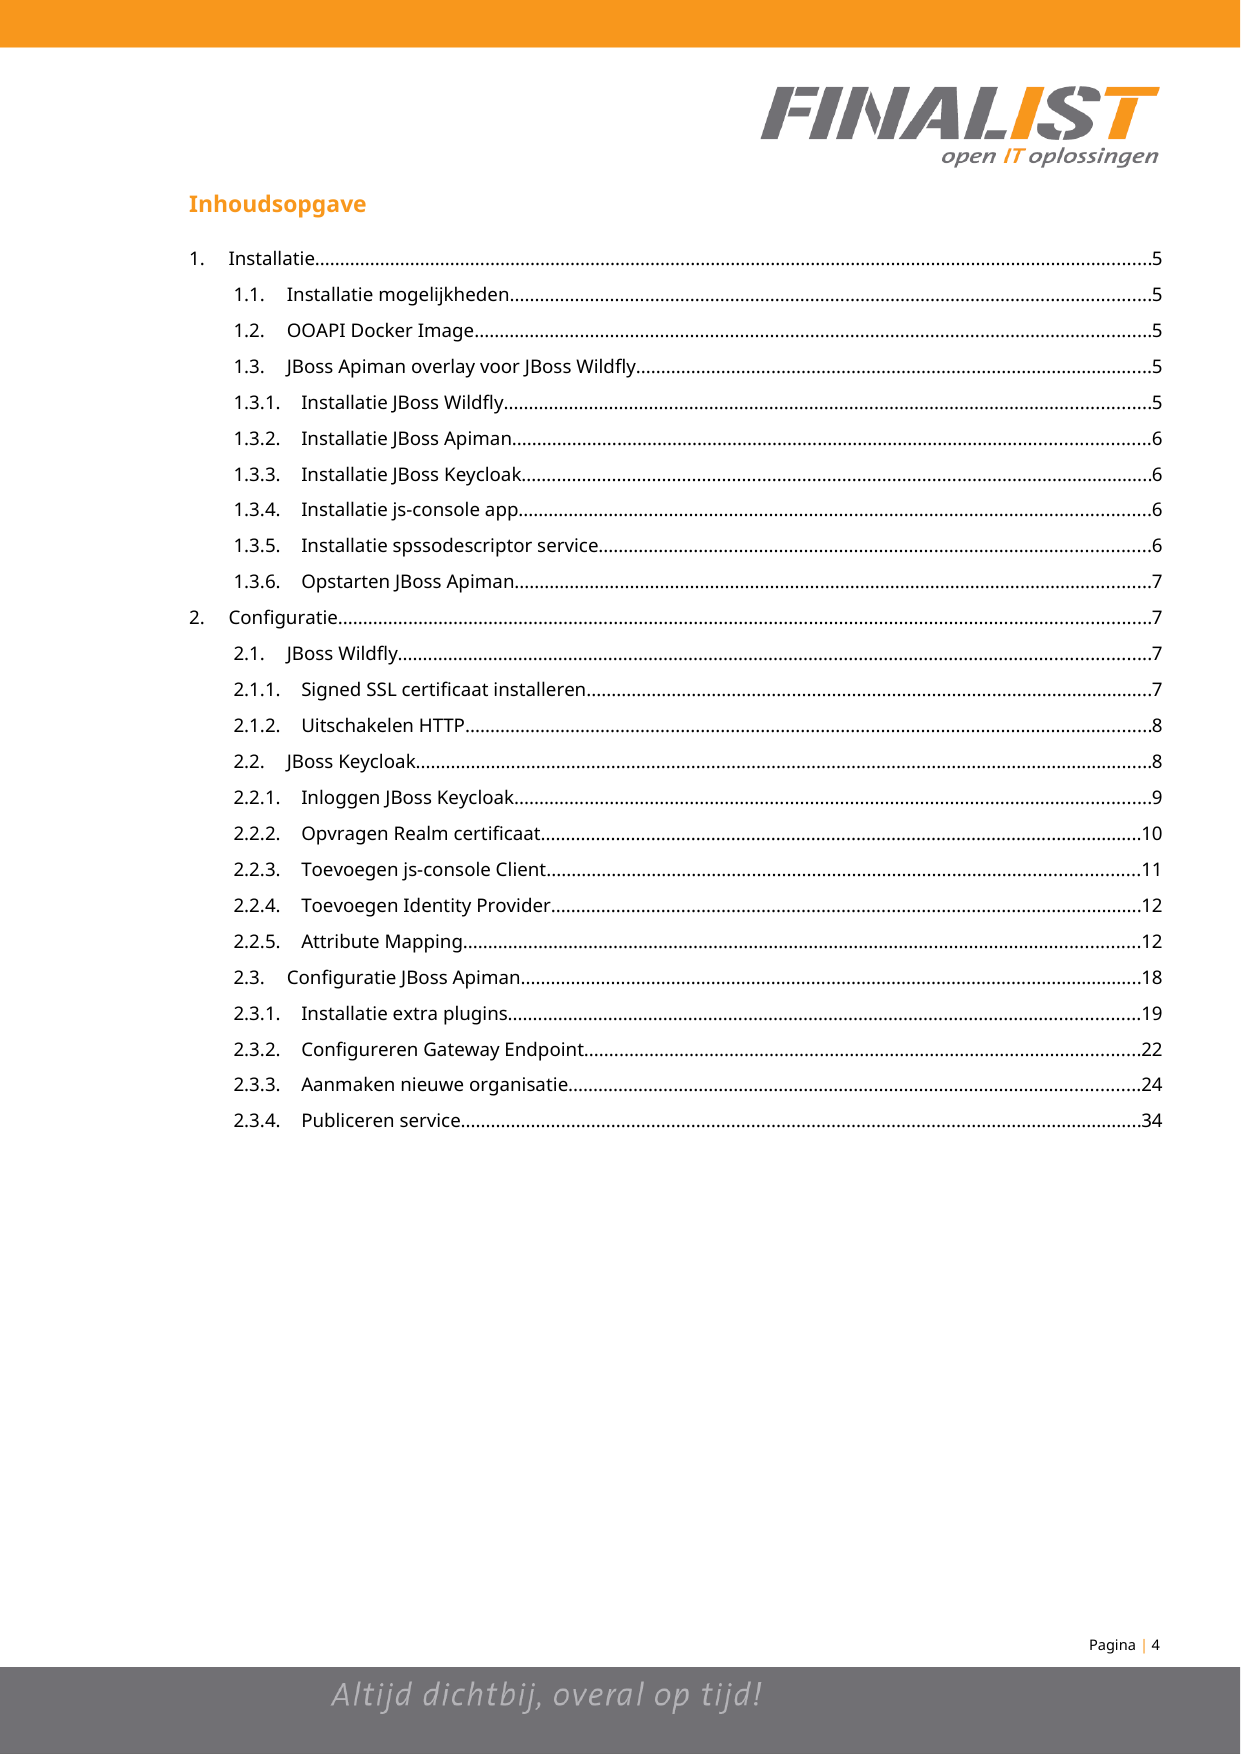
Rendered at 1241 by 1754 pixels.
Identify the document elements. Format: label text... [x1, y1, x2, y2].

text 1.3.1. Installatie JBoss Wildfly 5 [233, 389, 1163, 414]
text 2.2.3. Toevoegen js-console Client 11 [233, 856, 1163, 882]
text 2.2.4. Toevoegen Identity Provider 12 [233, 892, 1163, 918]
text 1.3.5. Installatie spssodescriptor service 6 [233, 533, 1163, 558]
text 1. Installatie 5 [189, 245, 1163, 271]
text 2.1.2. Uitschakelen HTTP 8 [233, 712, 1163, 738]
text 2.1.1. Signed SSL certificaat installeren 7 [233, 676, 1163, 702]
text 2.3.3. Aanmaken nieuwe organisatie 24 [233, 1072, 1163, 1097]
text 2.2.1. Inloggen JBoss Keycloak 9 [233, 784, 1163, 810]
text 1.3.4. Installatie js-console app 6 [233, 497, 1163, 522]
text 1.2. OOAPI Docker Image 5 [233, 317, 1163, 343]
text 2.2.2. Opvragen Realm certificaat 10 [233, 820, 1163, 846]
text 2.3.4. Publiceren service 34 [233, 1108, 1163, 1133]
text 2.3. Configuratie JBoss Apiman 18 [233, 964, 1163, 989]
text 1.3.3. Installatie JBoss Keycloak 6 [233, 461, 1163, 486]
text 2.3.2. Configureren Gateway Endpoint 22 [233, 1036, 1163, 1061]
text 1.3.2. Installatie JBoss Apiman 6 [233, 425, 1163, 450]
text 2.1. JBoss Wildfly 7 [233, 641, 1163, 666]
text 2.2. JBoss Keycloak 8 [233, 748, 1163, 774]
text 1.3. JBoss Apiman overlay voor JBoss Wildfly 5 [233, 353, 1163, 378]
text 2.3.1. Installatie extra plugins 19 [233, 1000, 1163, 1025]
text 1.3.6. Opstarten JBoss Apiman 7 [233, 569, 1163, 594]
text 1.1. Installatie mogelijkheden 5 [233, 281, 1163, 307]
text 2. Configuratie 7 [189, 604, 1163, 630]
text 2.2.5. Attribute Mapping 12 [233, 928, 1163, 953]
text Inhoudsopgave [189, 188, 1163, 220]
